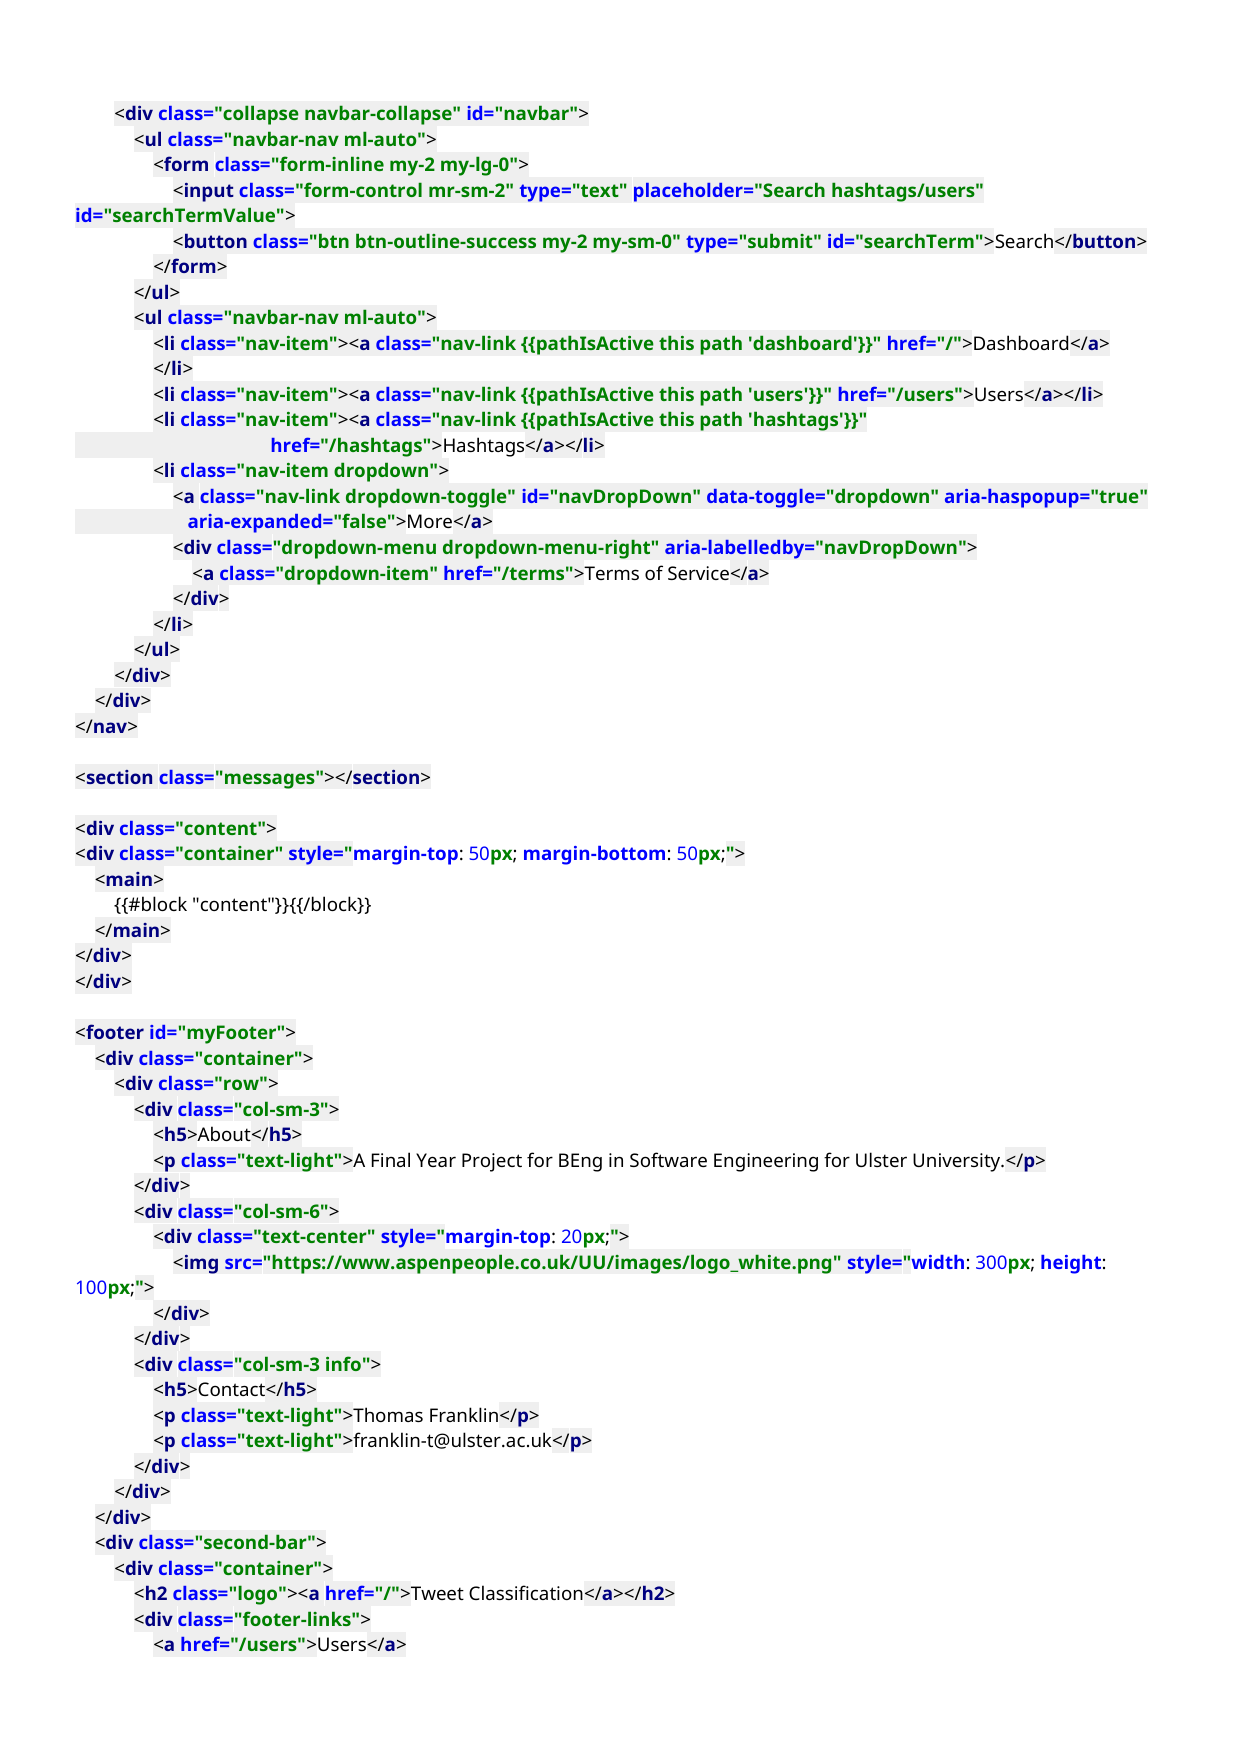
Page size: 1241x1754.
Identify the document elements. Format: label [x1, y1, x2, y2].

text [75, 75, 1165, 1657]
